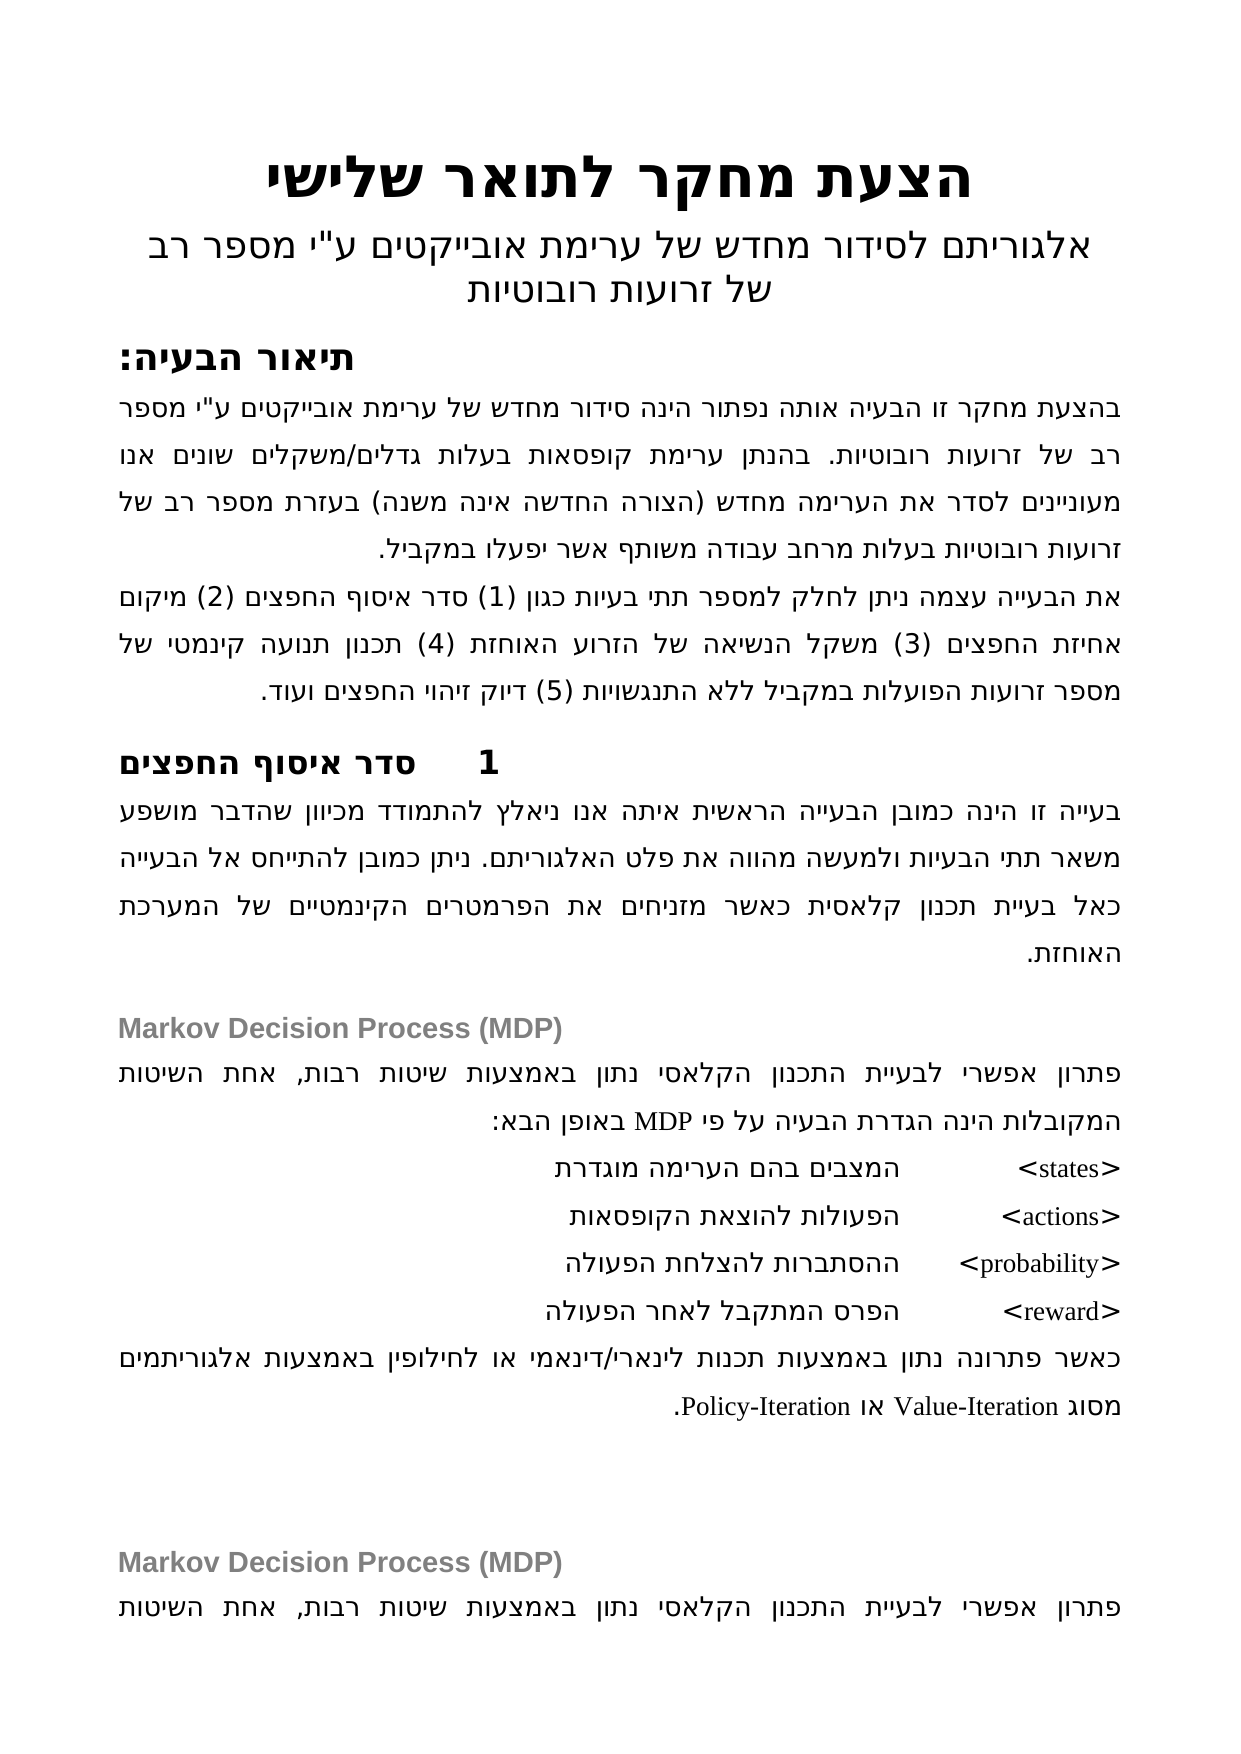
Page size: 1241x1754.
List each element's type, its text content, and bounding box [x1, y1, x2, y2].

subtitle אלגוריתם לסידור מחדש של ערימת אובייקטים ע"י מספר רב של זרועות רובוטיות [118, 223, 1122, 311]
text <probability> ההסתברות להצלחת הפעולה [118, 1247, 1122, 1279]
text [118, 1592, 1122, 1623]
subtitle Markov Decision Process (MDP) [118, 1011, 1122, 1045]
subtitle Markov Decision Process (MDP) [118, 1546, 1122, 1579]
text בעייה זו הינה כמובן הבעייה הראשית איתה אנו ניאלץ להתמודד מכיוון שהדבר מושפע משאר תתי הבעיות ולמעשה מהווה את פלט האלגוריתם. ניתן כמובן להתייחס אל הבעייה כאל בעיית תכנון קלאסית כאשר מזניחים את הפרמטרים הקינמטיים של המערכת האוחזת. [118, 795, 1122, 969]
text את הבעייה עצמה ניתן לחלק למספר תתי בעיות כגון (1) סדר איסוף החפצים (2) מיקום אחיזת החפצים (3) משקל הנשיאה של הזרוע האוחזת (4) תכנון תנועה קינמטי של מספר זרועות הפועלות במקביל ללא התנגשויות (5) דיוק זיהוי החפצים ועוד. [118, 581, 1122, 707]
subtitle תיאור הבעיה: [118, 336, 1122, 379]
subtitle סדר איסוף החפצים [118, 744, 1122, 783]
text <reward> הפרס המתקבל לאחר הפעולה [118, 1295, 1122, 1327]
text כאשר פתרונה נתון באמצעות תכנות לינארי/דינאמי או לחילופין באמצעות אלגוריתמים מסוג Value-Iteration או Policy-Iteration. [118, 1343, 1122, 1422]
title הצעת מחקר לתואר שלישי [118, 143, 1122, 211]
text <states> המצבים בהם הערימה מוגדרת [118, 1152, 1122, 1184]
text בהצעת מחקר זו הבעיה אותה נפתור הינה סידור מחדש של ערימת אובייקטים ע"י מספר רב של זרועות רובוטיות. בהנתן ערימת קופסאות בעלות גדלים/משקלים שונים אנו מעוניינים לסדר את הערימה מחדש (הצורה החדשה אינה משנה) בעזרת מספר רב של זרועות רובוטיות בעלות מרחב עבודה משותף אשר יפעלו במקביל. [118, 392, 1122, 565]
text <actions> הפעולות להוצאת הקופסאות [118, 1200, 1122, 1232]
text פתרון אפשרי לבעיית התכנון הקלאסי נתון באמצעות שיטות רבות, אחת השיטות המקובלות הינה הגדרת הבעיה על פי MDP באופן הבא: [118, 1057, 1122, 1136]
